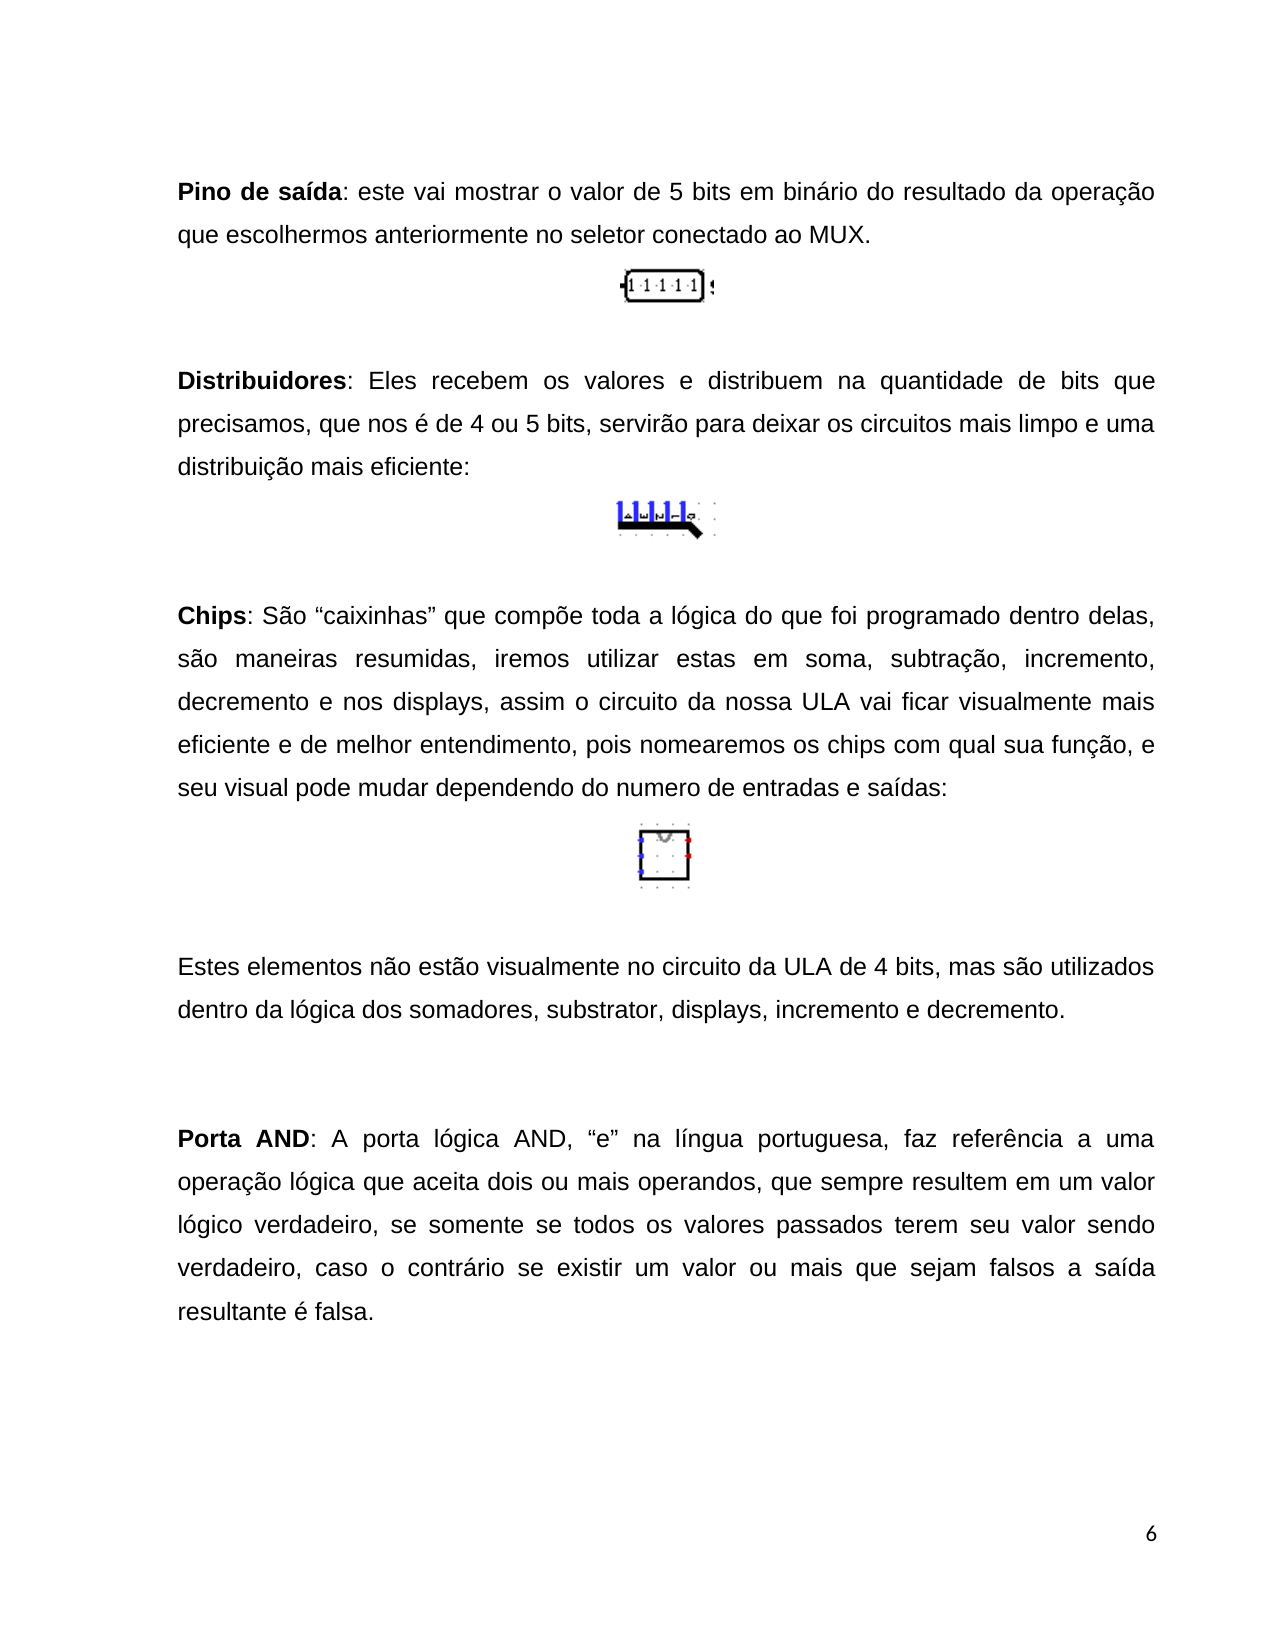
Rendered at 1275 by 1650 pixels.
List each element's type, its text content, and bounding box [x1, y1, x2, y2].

text Pino de saída: este vai mostrar o valor de 5 bits em binário do resultado da operação que escolhermos anteriormente no seletor conectado ao MUX. [177, 177, 1157, 249]
picture [630, 816, 704, 895]
text Estes elementos não estão visualmente no circuito da ULA de 4 bits, mas são utilizados dentro da lógica dos somadores, substrator, displays, incremento e decremento. [177, 952, 1157, 1023]
picture [620, 263, 714, 309]
picture [612, 495, 722, 544]
text Distribuidores: Eles recebem os valores e distribuem na quantidade de bits que precisamos, que nos é de 4 ou 5 bits, servirão para deixar os circuitos mais limpo e uma distribuição mais eficiente: [177, 366, 1157, 481]
text Porta AND: A porta lógica AND, “e” na língua portuguesa, faz referência a uma operação lógica que aceita dois ou mais operandos, que sempre resultem em um valor lógico verdadeiro, se somente se todos os valores passados terem seu valor sendo verdadeiro, caso o contrário se existir um valor ou mais que sejam falsos a saída resultante é falsa. [177, 1124, 1157, 1325]
text Chips: São “caixinhas” que compõe toda a lógica do que foi programado dentro delas, são maneiras resumidas, iremos utilizar estas em soma, subtração, incremento, decremento e nos displays, assim o circuito da nossa ULA vai ficar visualmente mais eficiente e de melhor entendimento, pois nomearemos os chips com qual sua função, e seu visual pode mudar dependendo do numero de entradas e saídas: [177, 601, 1157, 802]
